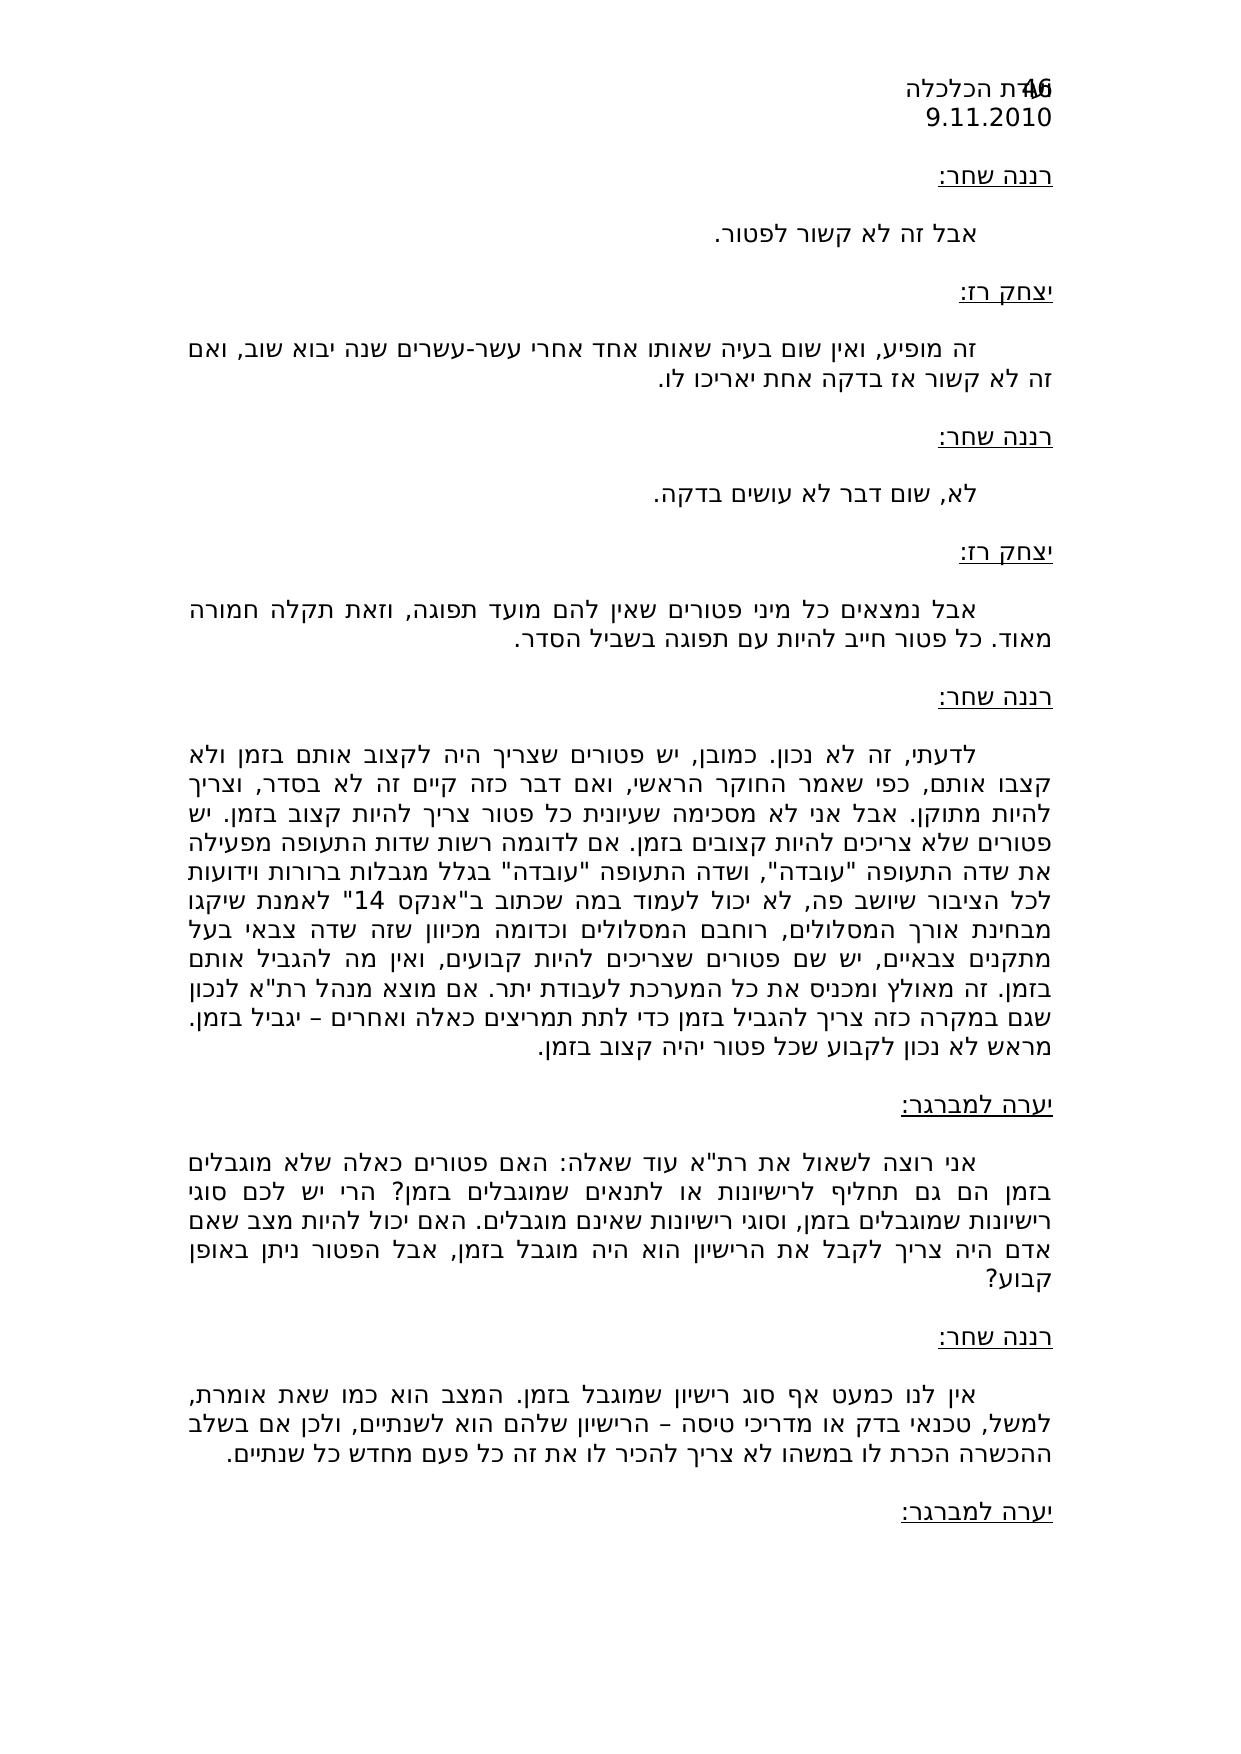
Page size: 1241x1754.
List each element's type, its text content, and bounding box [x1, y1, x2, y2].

text אבל נמצאים כל מיני פטורים שאין להם מועד תפוגה, וזאת תקלה חמורה מאוד. כל פטור חייב להיות עם תפוגה בשביל הסדר. [187, 595, 1053, 654]
text יערה למברגר: [187, 1497, 1053, 1526]
text יערה למברגר: [187, 1090, 1053, 1119]
text רננה שחר: [187, 682, 1053, 712]
text אבל זה לא קשור לפטור. [187, 219, 1053, 248]
text רננה שחר: [187, 1322, 1053, 1352]
text רננה שחר: [187, 422, 1053, 451]
text רננה שחר: [187, 161, 1053, 190]
text זה מופיע, ואין שום בעיה שאותו אחד אחרי עשר-עשרים שנה יבוא שוב, ואם זה לא קשור אז בדקה אחת יאריכו לו. [187, 334, 1053, 393]
text יצחק רז: [187, 537, 1053, 567]
text אין לנו כמעט אף סוג רישיון שמוגבל בזמן. המצב הוא כמו שאת אומרת, למשל, טכנאי בדק או מדריכי טיסה – הרישיון שלהם הוא לשנתיים, ולכן אם בשלב ההכשרה הכרת לו במשהו לא צריך להכיר לו את זה כל פעם מחדש כל שנתיים. [187, 1380, 1053, 1468]
text יצחק רז: [187, 277, 1053, 306]
text לדעתי, זה לא נכון. כמובן, יש פטורים שצריך היה לקצוב אותם בזמן ולא קצבו אותם, כפי שאמר החוקר הראשי, ואם דבר כזה קיים זה לא בסדר, וצריך להיות מתוקן. אבל אני לא מסכימה שעיונית כל פטור צריך להיות קצוב בזמן. יש פטורים שלא צריכים להיות קצובים בזמן. אם לדוגמה רשות שדות התעופה מפעילה את שדה התעופה "עובדה", ושדה התעופה "עובדה" בגלל מגבלות ברורות וידועות לכל הציבור שיושב פה, לא יכול לעמוד במה שכתוב ב"אנקס 14" לאמנת שיקגו מבחינת אורך המסלולים, רוחבם המסלולים וכדומה מכיוון שזה שדה צבאי בעל מתקנים צבאיים, יש שם פטורים שצריכים להיות קבועים, ואין מה להגביל אותם בזמן. זה מאולץ ומכניס את כל המערכת לעבודת יתר. אם מוצא מנהל רת"א לנכון שגם במקרה כזה צריך להגביל בזמן כדי לתת תמריצים כאלה ואחרים – יגביל בזמן. מראש לא נכון לקבוע שכל פטור יהיה קצוב בזמן. [187, 740, 1053, 1061]
text לא, שום דבר לא עושים בדקה. [187, 479, 1053, 509]
text אני רוצה לשאול את רת"א עוד שאלה: האם פטורים כאלה שלא מוגבלים בזמן הם גם תחליף לרישיונות או לתנאים שמוגבלים בזמן? הרי יש לכם סוגי רישיונות שמוגבלים בזמן, וסוגי רישיונות שאינם מוגבלים. האם יכול להיות מצב שאם אדם היה צריך לקבל את הרישיון הוא היה מוגבל בזמן, אבל הפטור ניתן באופן קבוע? [187, 1148, 1053, 1294]
